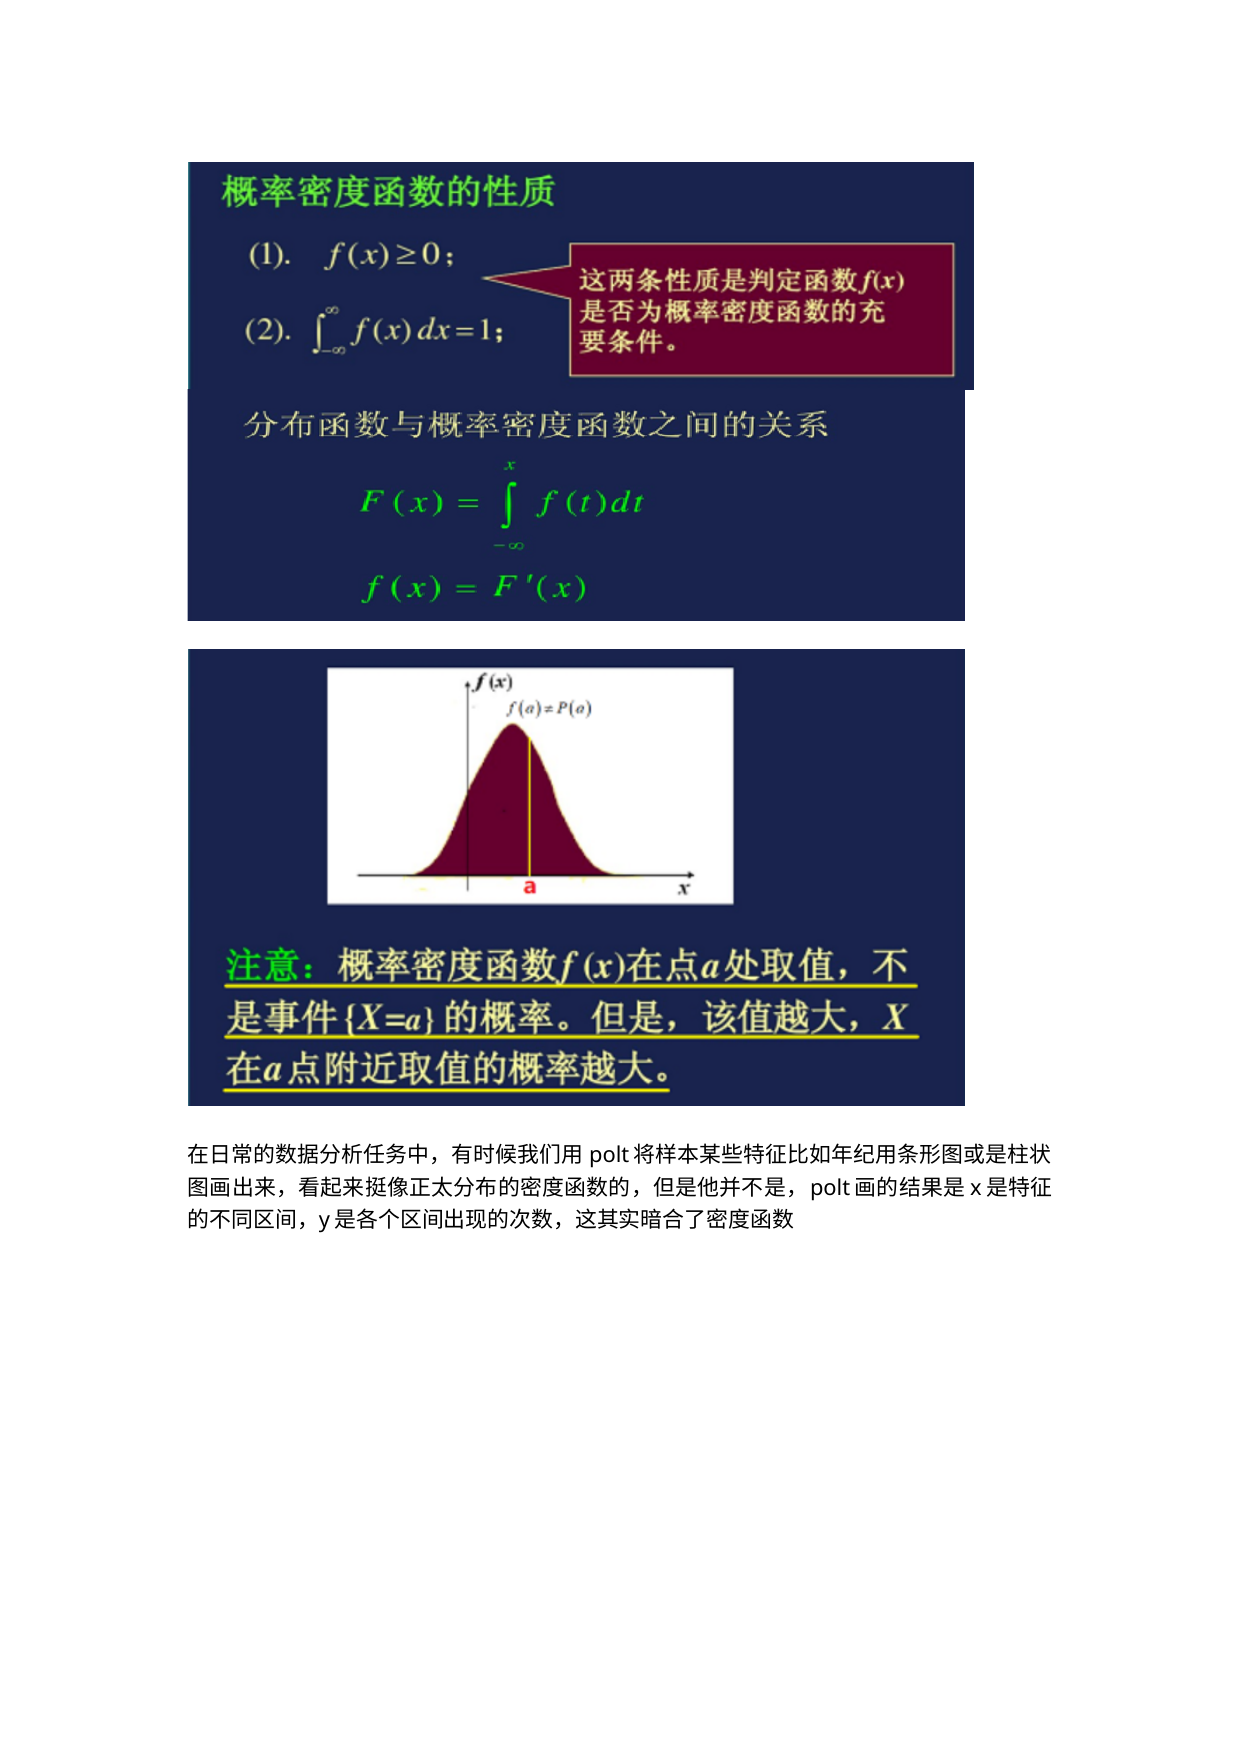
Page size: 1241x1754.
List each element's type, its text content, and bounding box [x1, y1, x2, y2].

text 在日常的数据分析任务中，有时候我们用polt将样本某些特征比如年纪用条形图或是柱状图画出来，看起来挺像正太分布的密度函数的，但是他并不是，polt画的结果是x是特征的不同区间，y是各个区间出现的次数，这其实暗合了密度函数 [187, 1137, 1053, 1234]
picture [187, 162, 974, 621]
picture [187, 649, 965, 1106]
